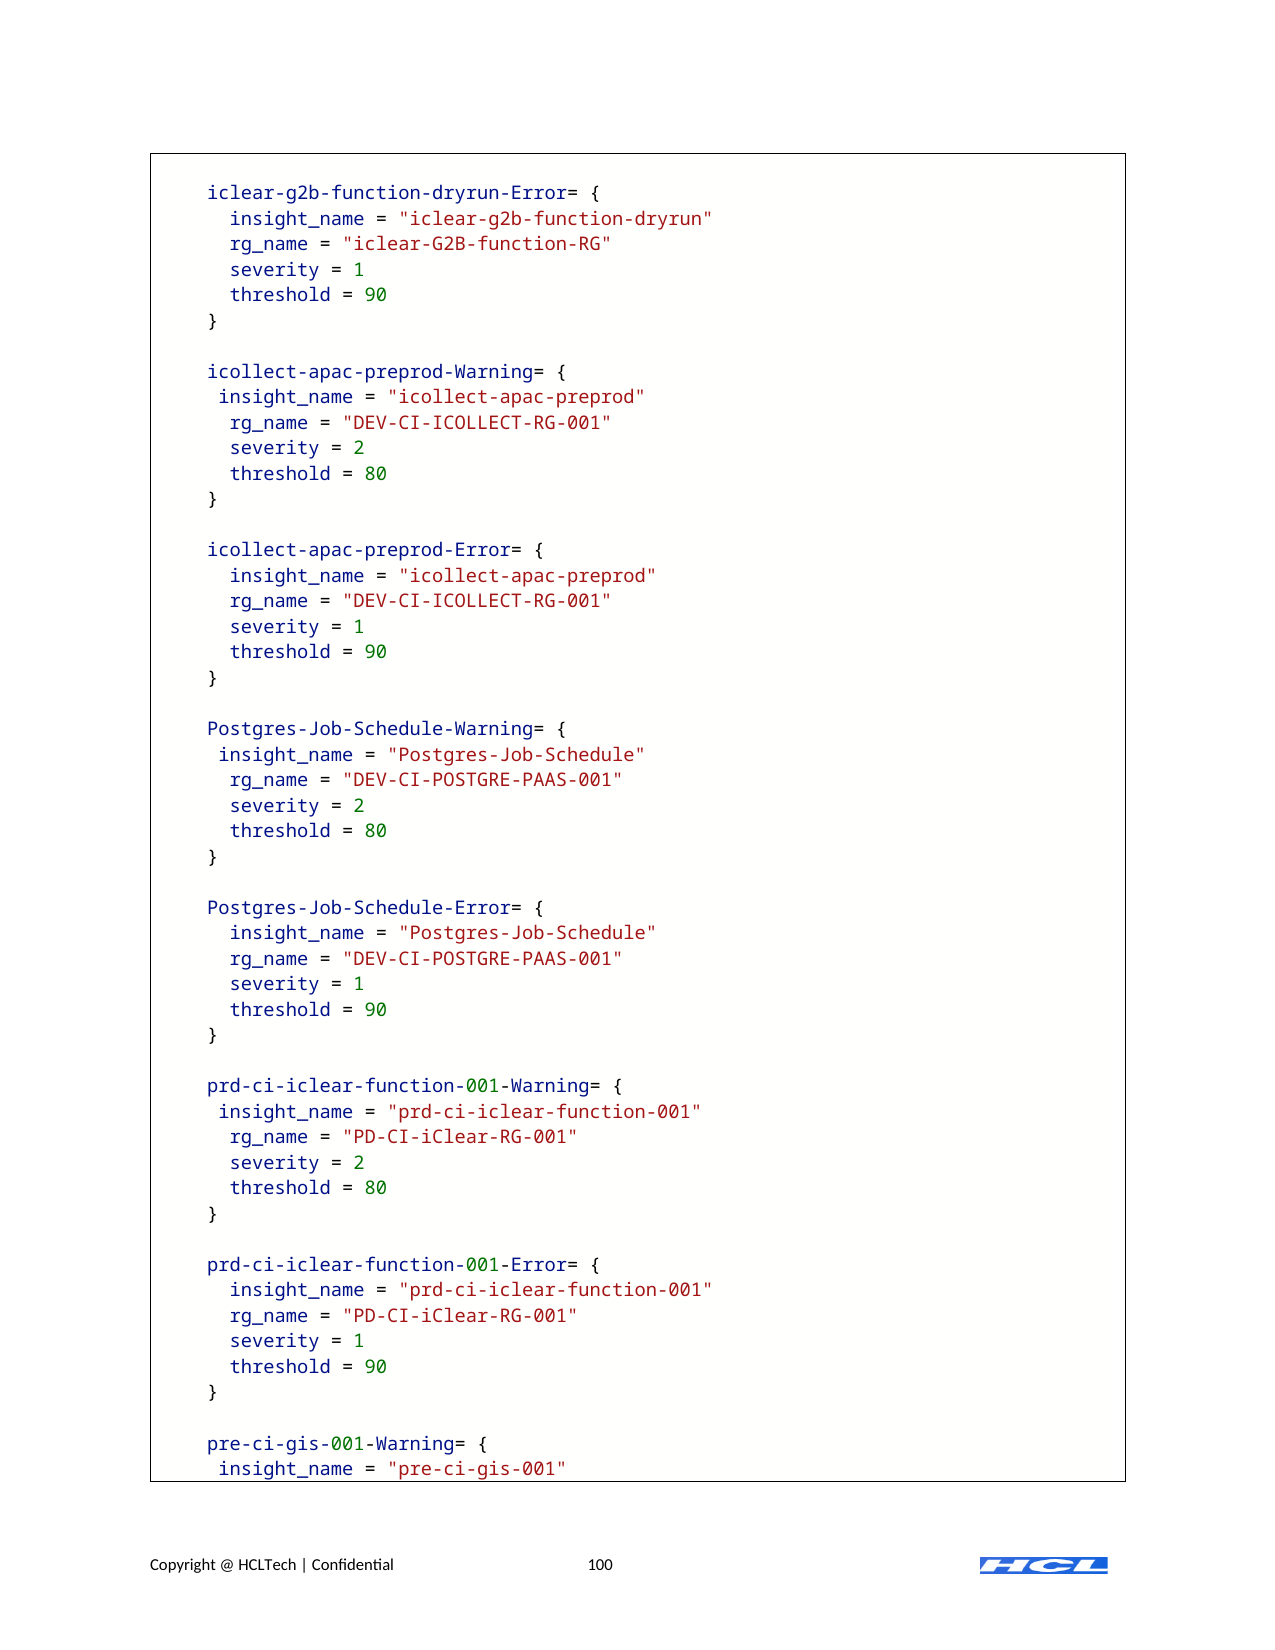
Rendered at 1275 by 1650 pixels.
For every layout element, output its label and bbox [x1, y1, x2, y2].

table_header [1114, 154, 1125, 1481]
picture [980, 1557, 1108, 1574]
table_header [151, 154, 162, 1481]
